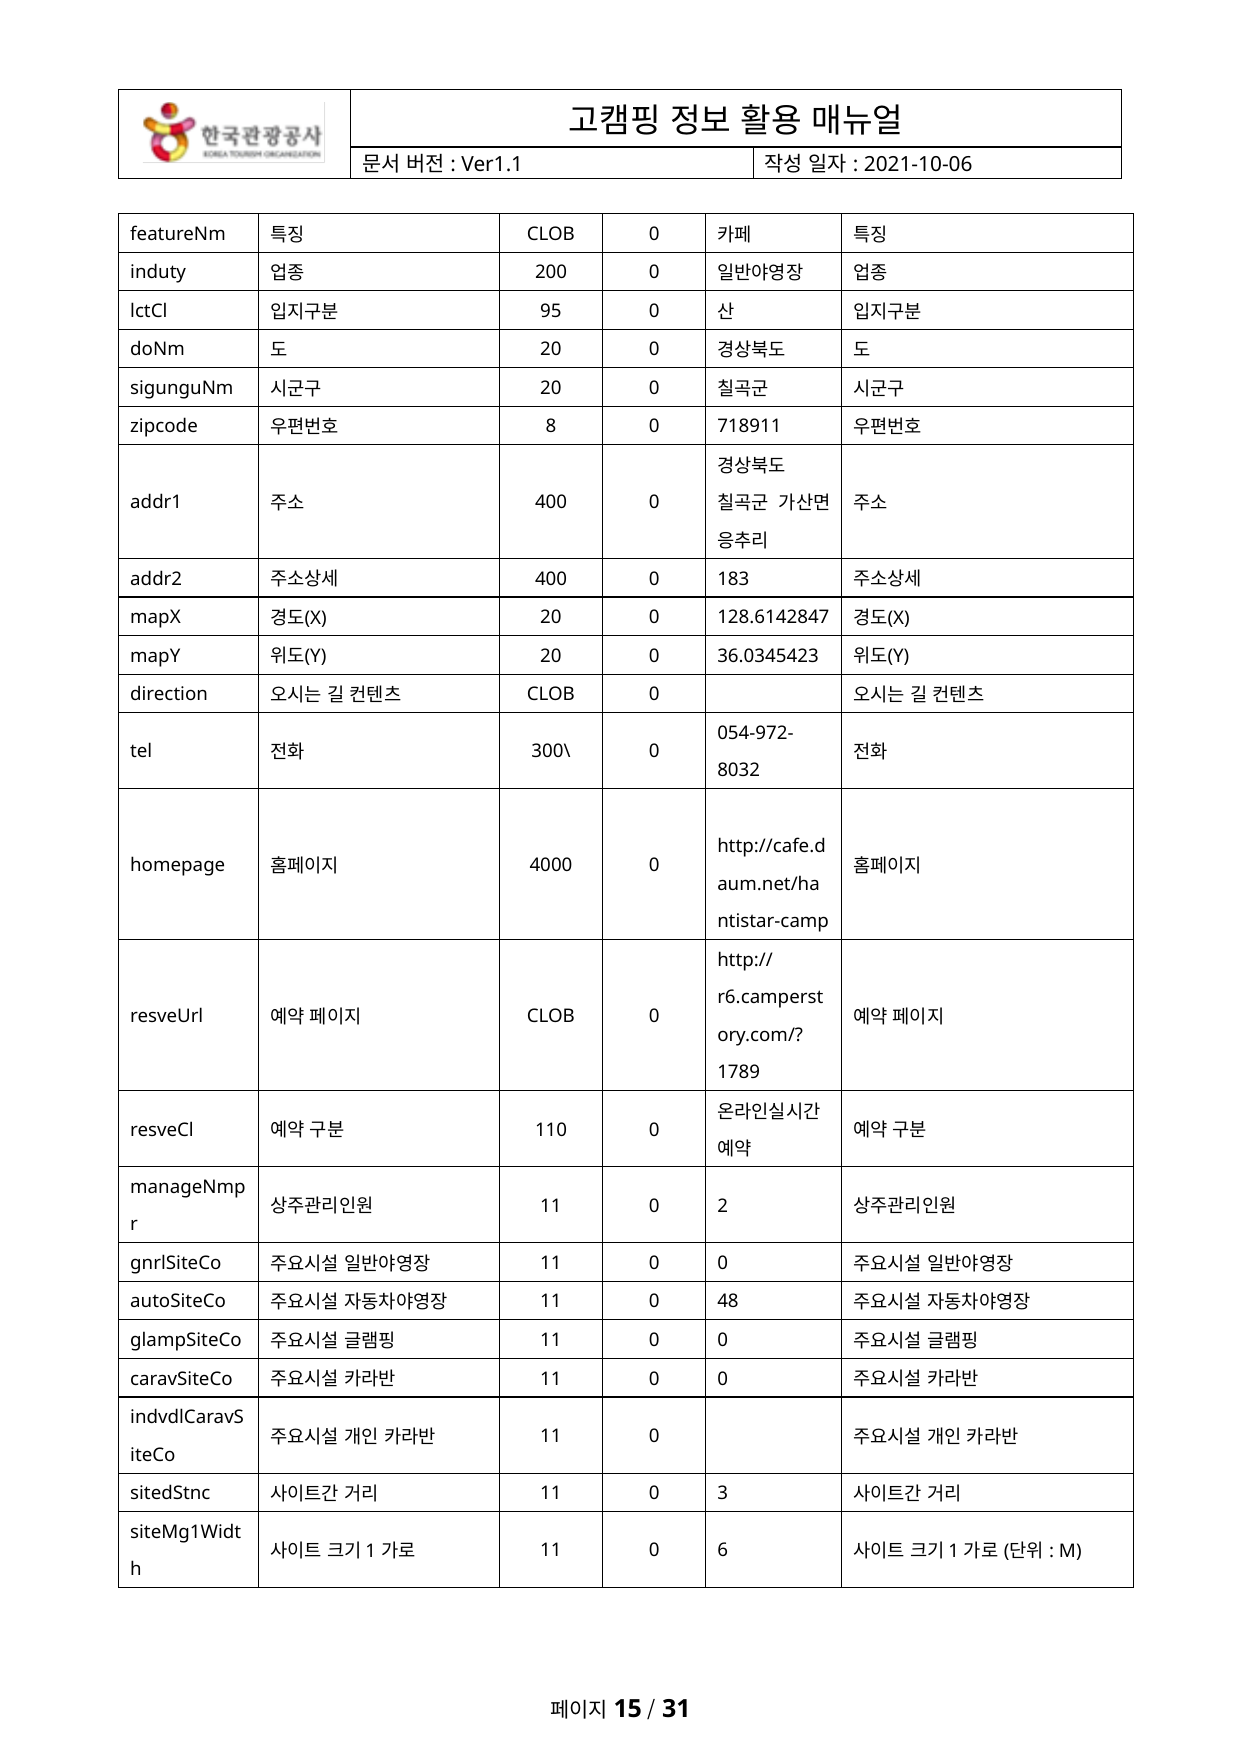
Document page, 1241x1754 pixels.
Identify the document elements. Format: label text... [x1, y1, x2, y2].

table_cell 도 [259, 330, 499, 367]
table_cell 8 [500, 407, 602, 444]
table_cell 경상북도 [706, 330, 841, 367]
table_cell [706, 675, 841, 712]
table_cell 카페 [706, 214, 841, 252]
table_cell 11 [500, 1512, 602, 1587]
table_cell 입지구분 [259, 291, 499, 329]
table_cell addr1 [119, 445, 258, 558]
table_cell 0 [603, 1320, 705, 1358]
table_cell 위도(Y) [842, 636, 1133, 673]
table_cell 주요시설 개인 카라반 [842, 1398, 1133, 1472]
table_cell 사이트 크기1 가로 (단위 : M) [842, 1512, 1133, 1587]
table_cell 11 [500, 1282, 602, 1319]
table_cell 11 [500, 1474, 602, 1511]
table_cell sitedStnc [119, 1474, 258, 1511]
table_cell 11 [500, 1167, 602, 1242]
table_cell http://r6.camperstory.com/?1789 [706, 940, 841, 1090]
table_cell manageNmpr [119, 1167, 258, 1242]
table_cell 0 [706, 1359, 841, 1396]
table_cell resveCl [119, 1091, 258, 1166]
table_cell 주요시설 개인 카라반 [259, 1398, 499, 1472]
table_cell mapX [119, 598, 258, 635]
table_cell indvdlCaravSiteCo [119, 1398, 258, 1472]
table_cell 경도(X) [259, 598, 499, 635]
table_cell 예약 페이지 [842, 940, 1133, 1090]
table_cell 183 [706, 559, 841, 596]
table_cell 20 [500, 636, 602, 673]
table_cell 도 [842, 330, 1133, 367]
table_cell 0 [603, 1398, 705, 1472]
picture [142, 102, 327, 165]
table_cell lctCl [119, 291, 258, 329]
table_cell 예약 구분 [259, 1091, 499, 1166]
table_cell 200 [500, 253, 602, 290]
table_cell 0 [603, 407, 705, 444]
table_cell 위도(Y) [259, 636, 499, 673]
table_cell 오시는 길 컨텐츠 [259, 675, 499, 712]
table_cell 주요시설 자동차야영장 [259, 1282, 499, 1319]
table_cell 경상북도 칠곡군 가산면 응추리 [706, 445, 841, 558]
table_cell resveUrl [119, 940, 258, 1090]
table_cell 20 [500, 368, 602, 406]
table_cell gnrlSiteCo [119, 1243, 258, 1281]
table_cell 예약 페이지 [259, 940, 499, 1090]
table_cell 0 [603, 1243, 705, 1281]
table_cell 718911 [706, 407, 841, 444]
table_cell 상주관리인원 [259, 1167, 499, 1242]
table_cell 홈페이지 [259, 789, 499, 939]
table_cell 특징 [842, 214, 1133, 252]
table_cell 시군구 [259, 368, 499, 406]
table_cell 칠곡군 [706, 368, 841, 406]
table_cell homepage [119, 789, 258, 939]
table_cell 11 [500, 1359, 602, 1396]
table_cell 0 [603, 1282, 705, 1319]
table_cell 0 [603, 1091, 705, 1166]
table_cell 20 [500, 598, 602, 635]
table_cell 2 [706, 1167, 841, 1242]
table_cell 20 [500, 330, 602, 367]
table_cell 주소 [259, 445, 499, 558]
table_cell 업종 [259, 253, 499, 290]
table_cell 36.0345423 [706, 636, 841, 673]
table_cell 예약 구분 [842, 1091, 1133, 1166]
table_cell 주요시설 일반야영장 [259, 1243, 499, 1281]
table_cell 0 [603, 214, 705, 252]
table_cell 주소 [842, 445, 1133, 558]
table_cell CLOB [500, 675, 602, 712]
table_cell sigunguNm [119, 368, 258, 406]
table_cell doNm [119, 330, 258, 367]
table_cell 주소상세 [259, 559, 499, 596]
table_cell 0 [603, 1167, 705, 1242]
table_cell 0 [603, 559, 705, 596]
table_cell 400 [500, 445, 602, 558]
table_cell 11 [500, 1243, 602, 1281]
table_cell 3 [706, 1474, 841, 1511]
table_cell 0 [706, 1320, 841, 1358]
table_cell 0 [603, 445, 705, 558]
table_cell 우편번호 [259, 407, 499, 444]
table_cell 우편번호 [842, 407, 1133, 444]
table_cell 054-972-8032 [706, 713, 841, 788]
table_cell 0 [603, 1359, 705, 1396]
table_cell autoSiteCo [119, 1282, 258, 1319]
table_cell CLOB [500, 940, 602, 1090]
table_cell 0 [603, 789, 705, 939]
table_cell 6 [706, 1512, 841, 1587]
table_cell 400 [500, 559, 602, 596]
table_cell 0 [603, 253, 705, 290]
table_cell 입지구분 [842, 291, 1133, 329]
table_cell 주요시설 글램핑 [842, 1320, 1133, 1358]
table_cell 홈페이지 [842, 789, 1133, 939]
table_cell 주요시설 일반야영장 [842, 1243, 1133, 1281]
table_cell 4000 [500, 789, 602, 939]
table_cell 128.6142847 [706, 598, 841, 635]
table_cell 사이트 크기1 가로 [259, 1512, 499, 1587]
table_cell 0 [603, 636, 705, 673]
table_cell 상주관리인원 [842, 1167, 1133, 1242]
table_cell 0 [603, 713, 705, 788]
table_cell induty [119, 253, 258, 290]
table_cell tel [119, 713, 258, 788]
table_cell 일반야영장 [706, 253, 841, 290]
table_cell 주요시설 글램핑 [259, 1320, 499, 1358]
table_cell 110 [500, 1091, 602, 1166]
table_cell 11 [500, 1398, 602, 1472]
table_cell mapY [119, 636, 258, 673]
table_cell 시군구 [842, 368, 1133, 406]
table_cell 0 [706, 1243, 841, 1281]
table_cell 온라인실시간예약 [706, 1091, 841, 1166]
table_cell 경도(X) [842, 598, 1133, 635]
table_cell glampSiteCo [119, 1320, 258, 1358]
table_cell featureNm [119, 214, 258, 252]
table_cell 산 [706, 291, 841, 329]
table_cell zipcode [119, 407, 258, 444]
table_cell 11 [500, 1320, 602, 1358]
table_cell siteMg1Width [119, 1512, 258, 1587]
table_cell 0 [603, 1512, 705, 1587]
table_cell 전화 [842, 713, 1133, 788]
table_cell caravSiteCo [119, 1359, 258, 1396]
table_cell 0 [603, 330, 705, 367]
table_cell 주요시설 카라반 [842, 1359, 1133, 1396]
table_cell 사이트간 거리 [842, 1474, 1133, 1511]
table_cell 0 [603, 675, 705, 712]
table_cell 사이트간 거리 [259, 1474, 499, 1511]
table_cell 전화 [259, 713, 499, 788]
table_cell 업종 [842, 253, 1133, 290]
table_cell http://cafe.daum.net/hantistar-camp [706, 789, 841, 939]
table_cell direction [119, 675, 258, 712]
table_cell 특징 [259, 214, 499, 252]
table_cell 주요시설 자동차야영장 [842, 1282, 1133, 1319]
table_cell 300\ [500, 713, 602, 788]
table_cell 0 [603, 598, 705, 635]
table_cell 0 [603, 291, 705, 329]
table_cell 0 [603, 940, 705, 1090]
table_cell 주소상세 [842, 559, 1133, 596]
table_cell 48 [706, 1282, 841, 1319]
table_cell addr2 [119, 559, 258, 596]
table_cell 주요시설 카라반 [259, 1359, 499, 1396]
table_cell CLOB [500, 214, 602, 252]
table_cell 0 [603, 1474, 705, 1511]
table_cell 오시는 길 컨텐츠 [842, 675, 1133, 712]
table_cell 95 [500, 291, 602, 329]
table_cell 0 [603, 368, 705, 406]
table_cell [706, 1398, 841, 1472]
